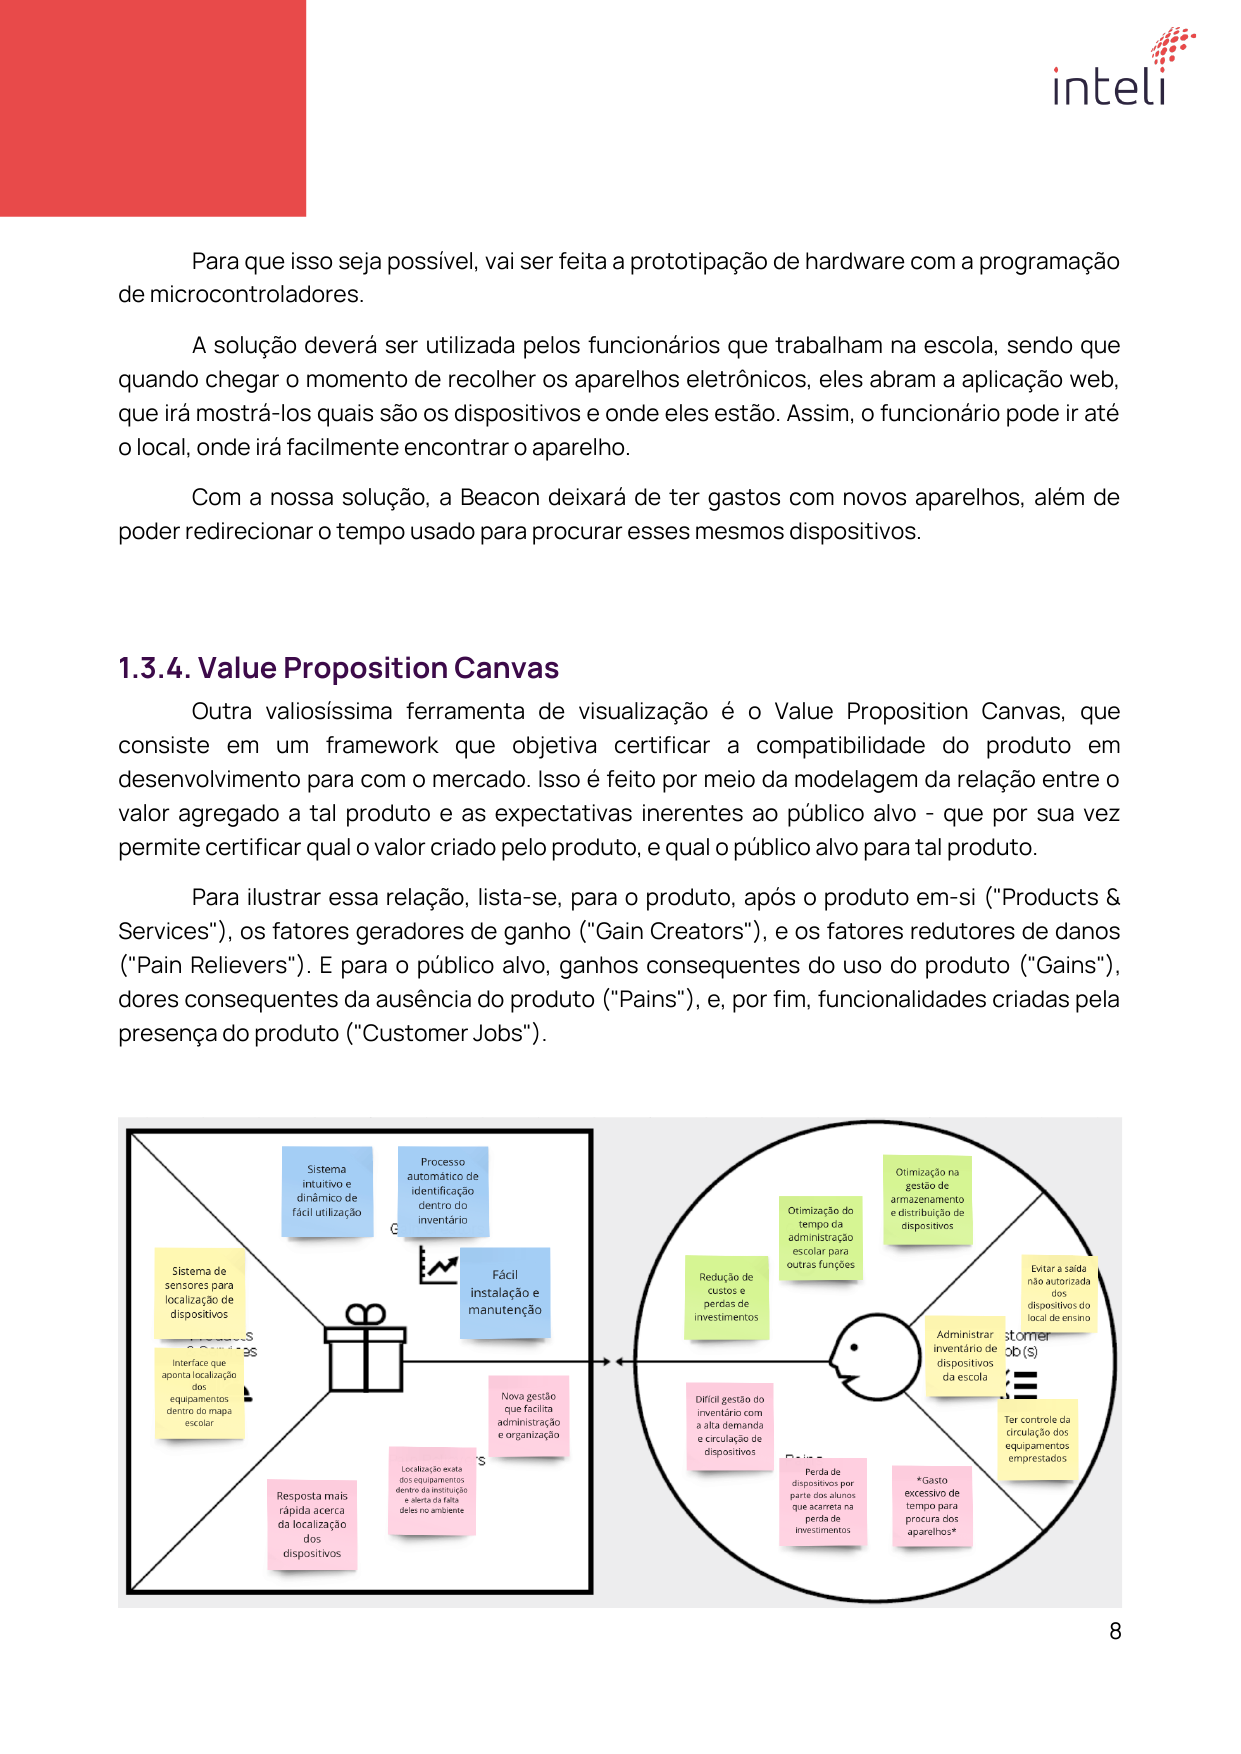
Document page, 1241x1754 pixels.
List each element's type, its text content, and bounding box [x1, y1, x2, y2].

picture [118, 1117, 1123, 1608]
text Para ilustrar essa relação, lista-se, para o produto, após o produto em-si ("Products & Services"), os fatores geradores de ganho ("Gain Creators"), e os fatores redutores de danos ("Pain Relievers"). E para o público alvo, ganhos consequentes do uso do produto ("Gains"), dores consequentes da ausência do produto ("Pains"), e, por fim, funcionalidades criadas pela presença do produto ("Customer Jobs"). [118, 881, 1122, 1048]
text Outra valiosíssima ferramenta de visualização é o Value Proposition Canvas, que consiste em um framework que objetiva certificar a compatibilidade do produto em desenvolvimento para com o mercado. Isso é feito por meio da modelagem da relação entre o valor agregado a tal produto e as expectativas inerentes ao público alvo - que por sua vez permite certificar qual o valor criado pelo produto, e qual o público alvo para tal produto. [118, 695, 1122, 862]
picture [1054, 27, 1197, 105]
picture [0, 0, 307, 217]
text Com a nossa solução, a Beacon deixará de ter gastos com novos aparelhos, além de poder redirecionar o tempo usado para procurar esses mesmos dispositivos. [118, 481, 1122, 546]
text A solução deverá ser utilizada pelos funcionários que trabalham na escola, sendo que quando chegar o momento de recolher os aparelhos eletrônicos, eles abram a aplicação web, que irá mostrá-los quais são os dispositivos e onde eles estão. Assim, o funcionário pode ir até o local, onde irá facilmente encontrar o aparelho. [118, 329, 1122, 462]
subtitle 1.3.4. Value Proposition Canvas [118, 647, 1122, 687]
text Para que isso seja possível, vai ser feita a prototipação de hardware com a programação de microcontroladores. [118, 124, 1122, 310]
